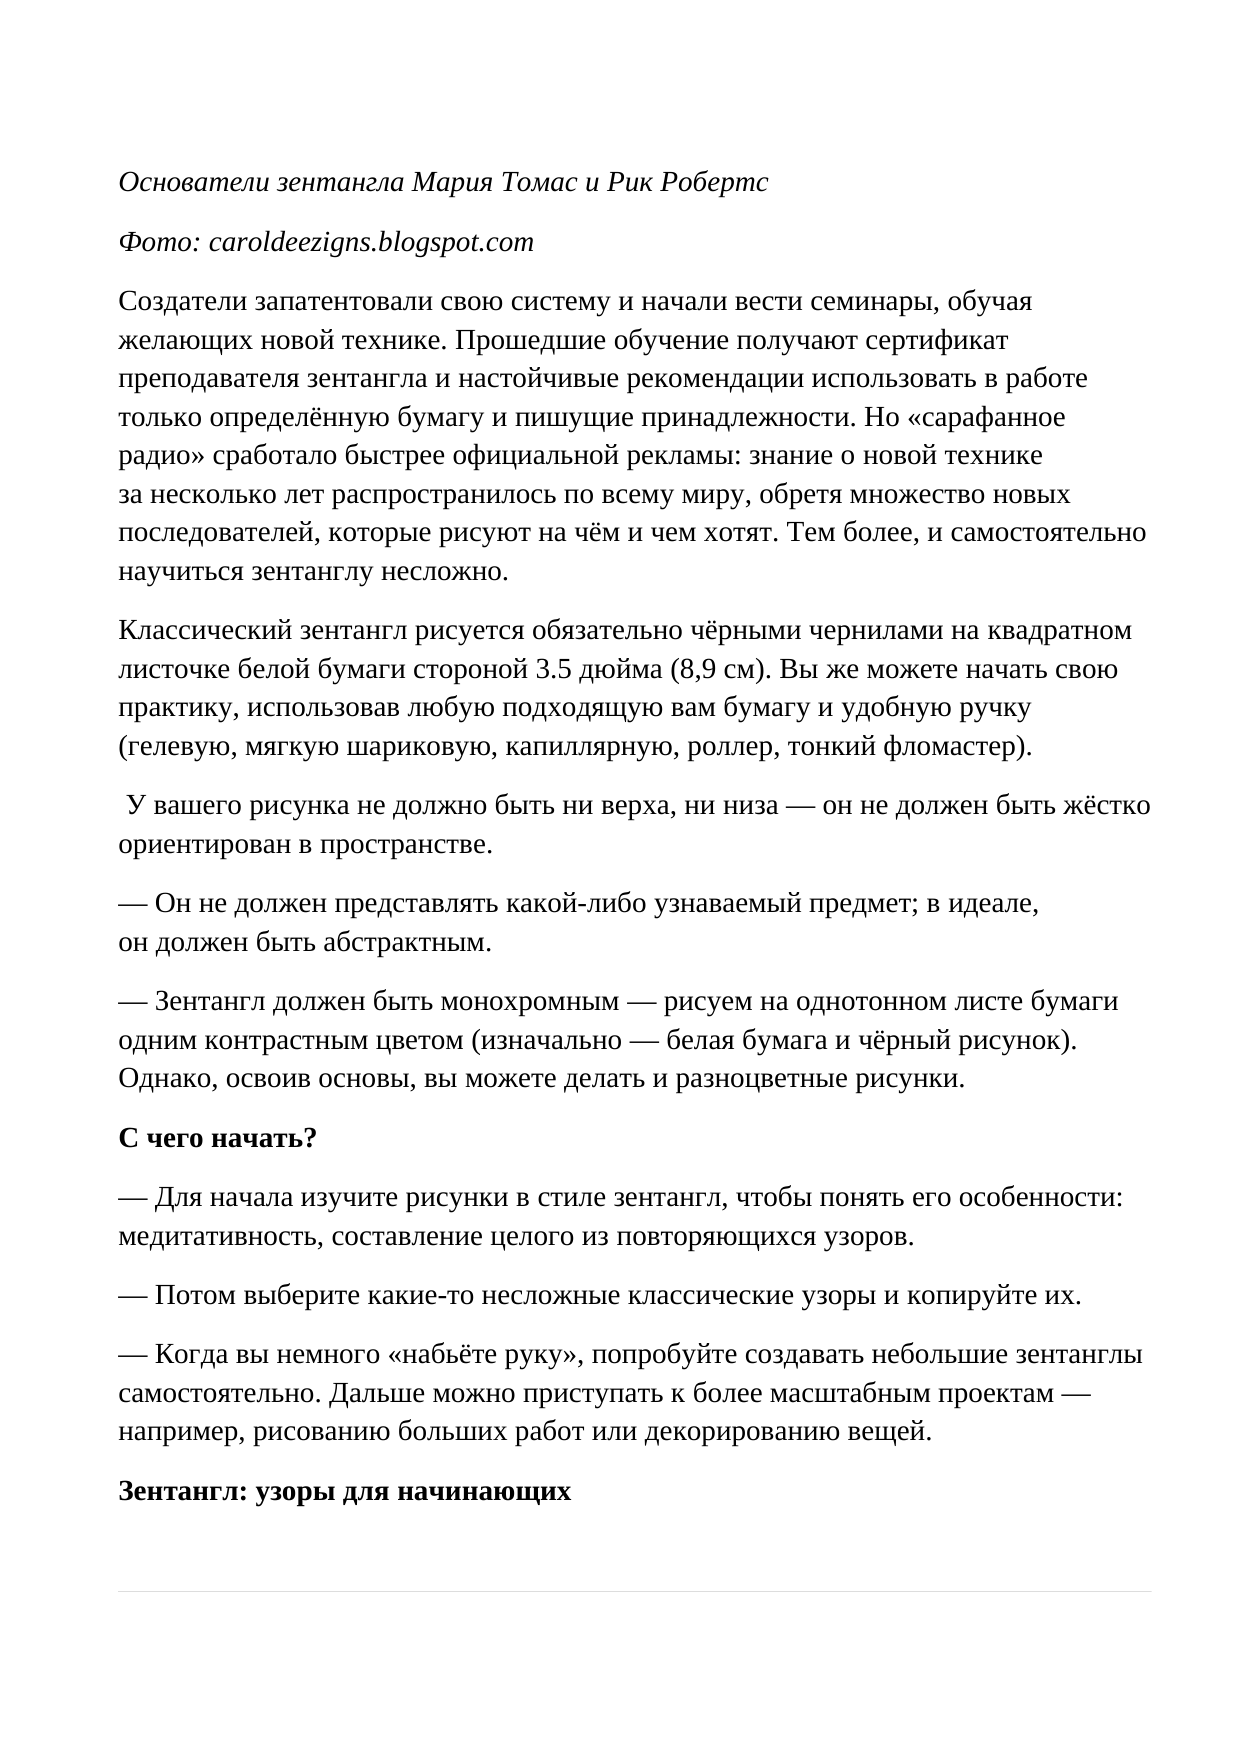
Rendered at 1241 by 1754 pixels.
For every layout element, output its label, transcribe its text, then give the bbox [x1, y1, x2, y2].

text — Потом выберите какие-то несложные классические узоры и копируйте их. [118, 1277, 1152, 1311]
text Классический зентангл рисуется обязательно чёрными чернилами на квадратном листочке белой бумаги стороной 3.5 дюйма (8,9 см). Вы же можете начать свою практику, использовав любую подходящую вам бумагу и удобную ручку (гелевую, мягкую шариковую, капиллярную, роллер, тонкий фломастер). [118, 612, 1152, 762]
text У вашего рисунка не должно быть ни верха, ни низа — он не должен быть жёстко ориентирован в пространстве. [118, 787, 1152, 859]
text Зентангл: узоры для начинающих [118, 1473, 1152, 1506]
text С чего начать? [118, 1120, 1152, 1153]
text Создатели запатентовали свою систему и начали вести семинары, обучая желающих новой технике. Прошедшие обучение получают сертификат преподавателя зентангла и настойчивые рекомендации использовать в работе только определённую бумагу и пишущие принадлежности. Но «сарафанное радио» сработало быстрее официальной рекламы: знание о новой технике за несколько лет распространилось по всему миру, обретя множество новых последователей, которые рисуют на чём и чем хотят. Тем более, и самостоятельно научиться зентанглу несложно. [118, 283, 1152, 587]
text Фото: caroldeezigns.blogspot.com [118, 224, 1152, 257]
text — Зентангл должен быть монохромным — рисуем на однотонном листе бумаги одним контрастным цветом (изначально — белая бумага и чёрный рисунок). Однако, освоив основы, вы можете делать и разноцветные рисунки. [118, 983, 1152, 1094]
text Основатели зентангла Мария Томас и Рик Робертс [118, 164, 1152, 198]
text — Когда вы немного «набьёте руку», попробуйте создавать небольшие зентанглы самостоятельно. Дальше можно приступать к более масштабным проектам — например, рисованию больших работ или декорированию вещей. [118, 1336, 1152, 1447]
text — Он не должен представлять какой-либо узнаваемый предмет; в идеале, он должен быть абстрактным. [118, 885, 1152, 957]
text — Для начала изучите рисунки в стиле зентангл, чтобы понять его особенности: медитативность, составление целого из повторяющихся узоров. [118, 1179, 1152, 1251]
